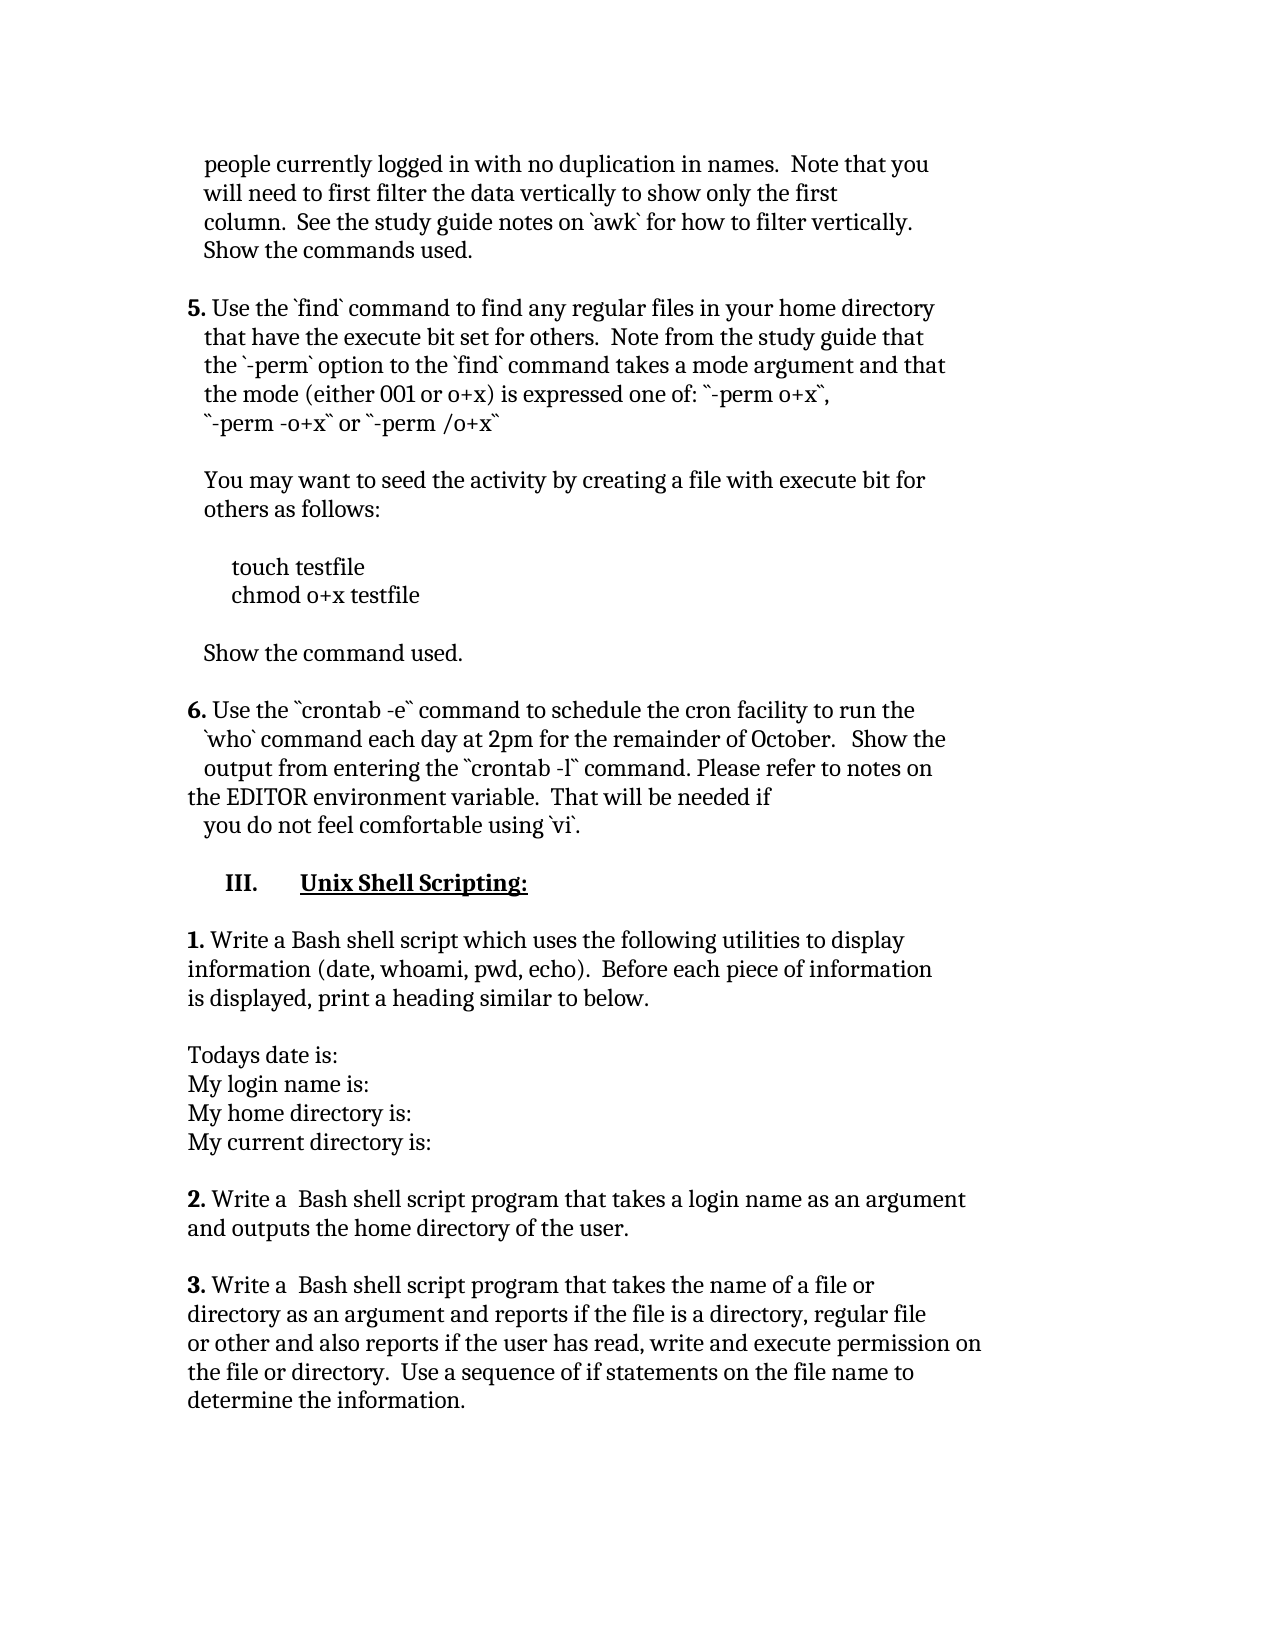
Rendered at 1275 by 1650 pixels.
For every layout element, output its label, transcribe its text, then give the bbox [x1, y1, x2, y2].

text that have the execute bit set for others. Note from the study guide that [187, 322, 1087, 351]
text directory as an argument and reports if the file is a directory, regular file [187, 1300, 1087, 1329]
text My home directory is: [187, 1099, 1087, 1127]
text 6. Use the ``crontab -e`` command to schedule the cron facility to run the [187, 696, 1087, 725]
text Todays date is: [187, 1041, 1087, 1070]
text people currently logged in with no duplication in names. Note that you [187, 150, 1087, 179]
text the file or directory. Use a sequence of if statements on the file name to [187, 1357, 1087, 1386]
text ``-perm -o+x`` or ``-perm /o+x`` [187, 409, 1087, 437]
text touch testfile [187, 552, 1087, 581]
text determine the information. [187, 1386, 1087, 1415]
text `who` command each day at 2pm for the remainder of October. Show the [187, 725, 1087, 754]
text output from entering the ``crontab -l`` command. Please refer to notes on [187, 754, 1087, 782]
text 5. Use the `find` command to find any regular files in your home directory [187, 294, 1087, 322]
text will need to first filter the data vertically to show only the first [187, 179, 1087, 207]
text column. See the study guide notes on `awk` for how to filter vertically. [187, 207, 1087, 236]
text the mode (either 001 or o+x) is expressed one of: ``-perm o+x``, [187, 380, 1087, 409]
text 2. Write a Bash shell script program that takes a login name as an argument [187, 1185, 1087, 1214]
text chmod o+x testfile [187, 581, 1087, 610]
text 3. Write a Bash shell script program that takes the name of a file or [187, 1271, 1087, 1300]
text 1. Write a Bash shell script which uses the following utilities to display [187, 926, 1087, 955]
text and outputs the home directory of the user. [187, 1214, 1087, 1242]
text the EDITOR environment variable. That will be needed if [187, 782, 1087, 811]
text information (date, whoami, pwd, echo). Before each piece of information [187, 955, 1087, 984]
list Unix Shell Scripting: [225, 869, 1087, 897]
text Show the commands used. [187, 236, 1087, 265]
text My current directory is: [187, 1127, 1087, 1156]
text others as follows: [187, 495, 1087, 524]
text or other and also reports if the user has read, write and execute permission on [187, 1329, 1087, 1357]
text you do not feel comfortable using `vi`. [187, 811, 1087, 840]
text is displayed, print a heading similar to below. [187, 984, 1087, 1012]
text My login name is: [187, 1070, 1087, 1099]
text Show the command used. [187, 639, 1087, 667]
text You may want to seed the activity by creating a file with execute bit for [187, 466, 1087, 495]
text the `-perm` option to the `find` command takes a mode argument and that [187, 351, 1087, 380]
